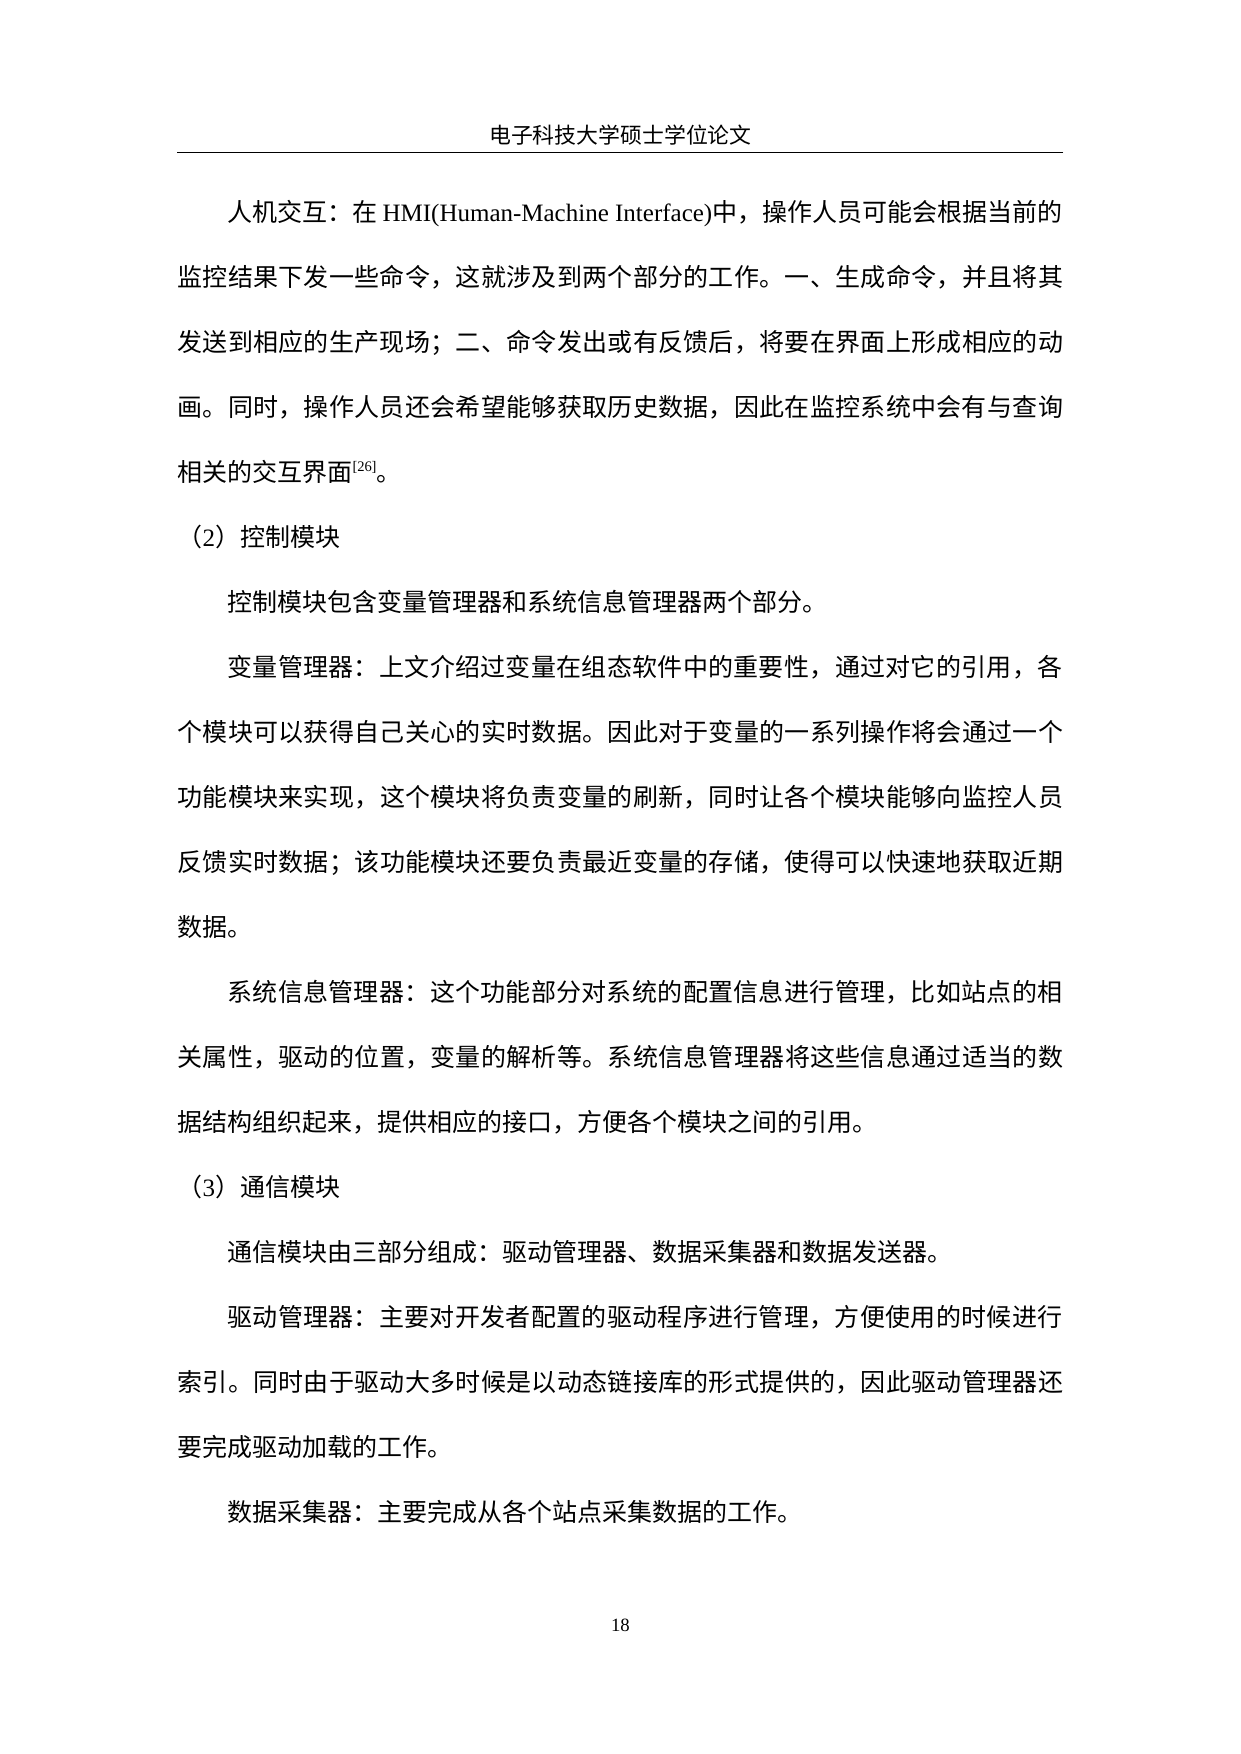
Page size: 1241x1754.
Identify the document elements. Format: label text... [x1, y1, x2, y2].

text 通信模块由三部分组成：驱动管理器、数据采集器和数据发送器。 [177, 1218, 1063, 1283]
text 变量管理器：上文介绍过变量在组态软件中的重要性，通过对它的引用，各个模块可以获得自己关心的实时数据。因此对于变量的一系列操作将会通过一个功能模块来实现，这个模块将负责变量的刷新，同时让各个模块能够向监控人员反馈实时数据；该功能模块还要负责最近变量的存储，使得可以快速地获取近期数据。 [177, 633, 1063, 958]
text 驱动管理器：主要对开发者配置的驱动程序进行管理，方便使用的时候进行索引。同时由于驱动大多时候是以动态链接库的形式提供的，因此驱动管理器还要完成驱动加载的工作。 [177, 1283, 1063, 1478]
text 控制模块包含变量管理器和系统信息管理器两个部分。 [177, 568, 1063, 633]
text 数据采集器：主要完成从各个站点采集数据的工作。 [177, 1478, 1063, 1543]
text 人机交互：在HMI(Human-Machine Interface)中，操作人员可能会根据当前的监控结果下发一些命令，这就涉及到两个部分的工作。一、生成命令，并且将其发送到相应的生产现场；二、命令发出或有反馈后，将要在界面上形成相应的动画。同时，操作人员还会希望能够获取历史数据，因此在监控系统中会有与查询相关的交互界面[26]。 [177, 178, 1063, 503]
text 系统信息管理器：这个功能部分对系统的配置信息进行管理，比如站点的相关属性，驱动的位置，变量的解析等。系统信息管理器将这些信息通过适当的数据结构组织起来，提供相应的接口，方便各个模块之间的引用。 [177, 958, 1063, 1153]
text （2）控制模块 [177, 503, 1063, 568]
text （3）通信模块 [177, 1153, 1063, 1218]
